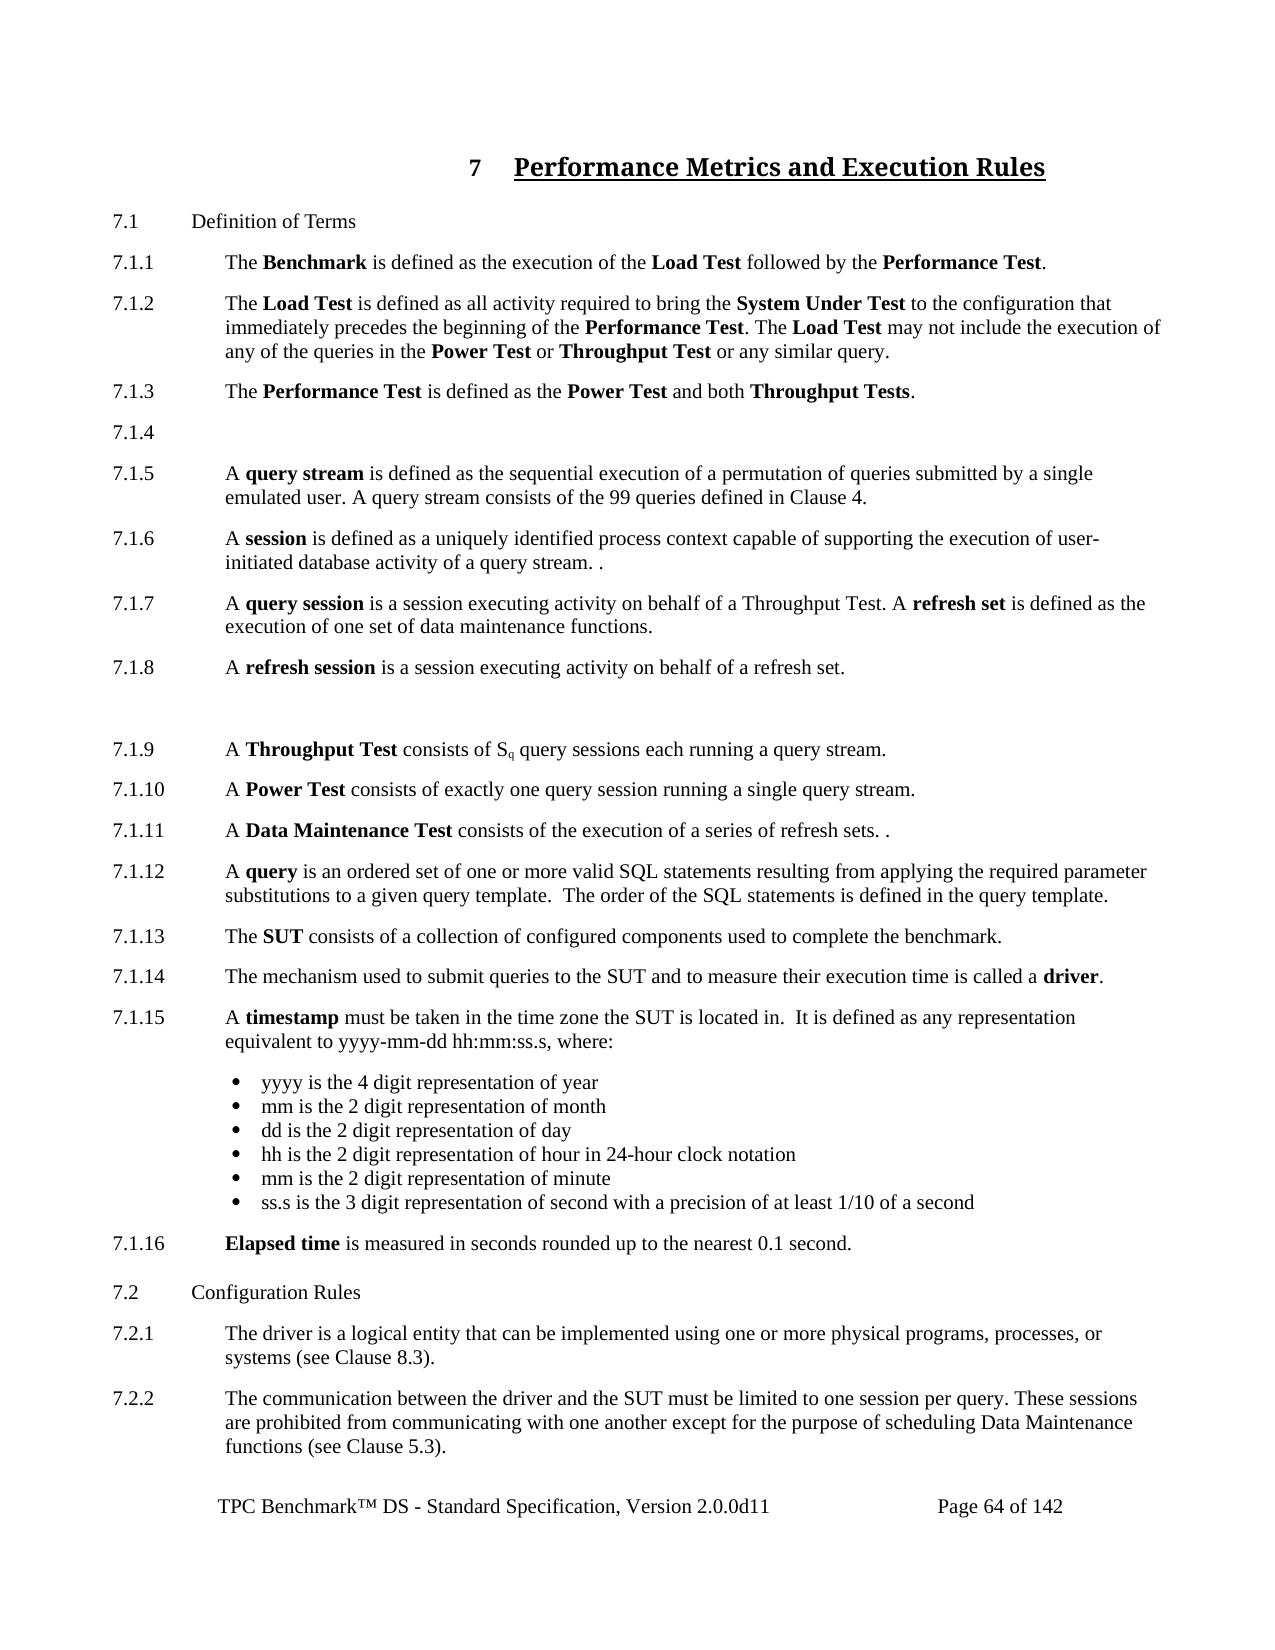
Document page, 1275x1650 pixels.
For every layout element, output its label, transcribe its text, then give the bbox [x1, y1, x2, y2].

list mm is the 2 digit representation of minute [232, 1166, 1162, 1190]
text A Data Maintenance Test consists of the execution of a series of refresh sets. . [112, 818, 1162, 842]
text The Benchmark is defined as the execution of the Load Test followed by the Performance Test. [112, 250, 1162, 274]
list ss.s is the 3 digit representation of second with a precision of at least 1/10 of a second [232, 1190, 1162, 1214]
text Configuration Rules [112, 1280, 1162, 1304]
text The mechanism used to submit queries to the SUT and to measure their execution time is called a driver. [112, 964, 1162, 988]
text The communication between the driver and the SUT must be limited to one session per query. These sessions are prohibited from communicating with one another except for the purpose of scheduling Data Maintenance functions (see Clause 5.3). [112, 1386, 1162, 1458]
subtitle Performance Metrics and Execution Rules [469, 150, 1162, 184]
text A Throughput Test consists of Sq query sessions each running a query stream. [112, 737, 1162, 761]
list yyyy is the 4 digit representation of year [232, 1070, 1162, 1094]
text A refresh session is a session executing activity on behalf of a refresh set. [112, 655, 1162, 679]
text Definition of Terms [112, 209, 1162, 233]
text The Performance Test is defined as the Power Test and both Throughput Tests. [112, 379, 1162, 403]
list dd is the 2 digit representation of day [232, 1118, 1162, 1142]
text Elapsed time is measured in seconds rounded up to the nearest 0.1 second. [112, 1231, 1162, 1255]
text The SUT consists of a collection of configured components used to complete the benchmark. [112, 924, 1162, 948]
text A Power Test consists of exactly one query session running a single query stream. [112, 777, 1162, 801]
text A query is an ordered set of one or more valid SQL statements resulting from applying the required parameter substitutions to a given query template. The order of the SQL statements is defined in the query template. [112, 859, 1162, 907]
list mm is the 2 digit representation of month [232, 1094, 1162, 1118]
text A query session is a session executing activity on behalf of a Throughput Test. A refresh set is defined as the execution of one set of data maintenance functions. [112, 590, 1162, 638]
text A query stream is defined as the sequential execution of a permutation of queries submitted by a single emulated user. A query stream consists of the 99 queries defined in Clause 4. [112, 461, 1162, 509]
text A timestamp must be taken in the time zone the SUT is located in. It is defined as any representation equivalent to yyyy-mm-dd hh:mm:ss.s, where: [112, 1005, 1162, 1053]
text The Load Test is defined as all activity required to bring the System Under Test to the configuration that immediately precedes the beginning of the Performance Test. The Load Test may not include the execution of any of the queries in the Power Test or Throughput Test or any similar query. [112, 291, 1162, 363]
list hh is the 2 digit representation of hour in 24-hour clock notation [232, 1142, 1162, 1166]
text A session is defined as a uniquely identified process context capable of supporting the execution of user-initiated database activity of a query stream. . [112, 526, 1162, 574]
